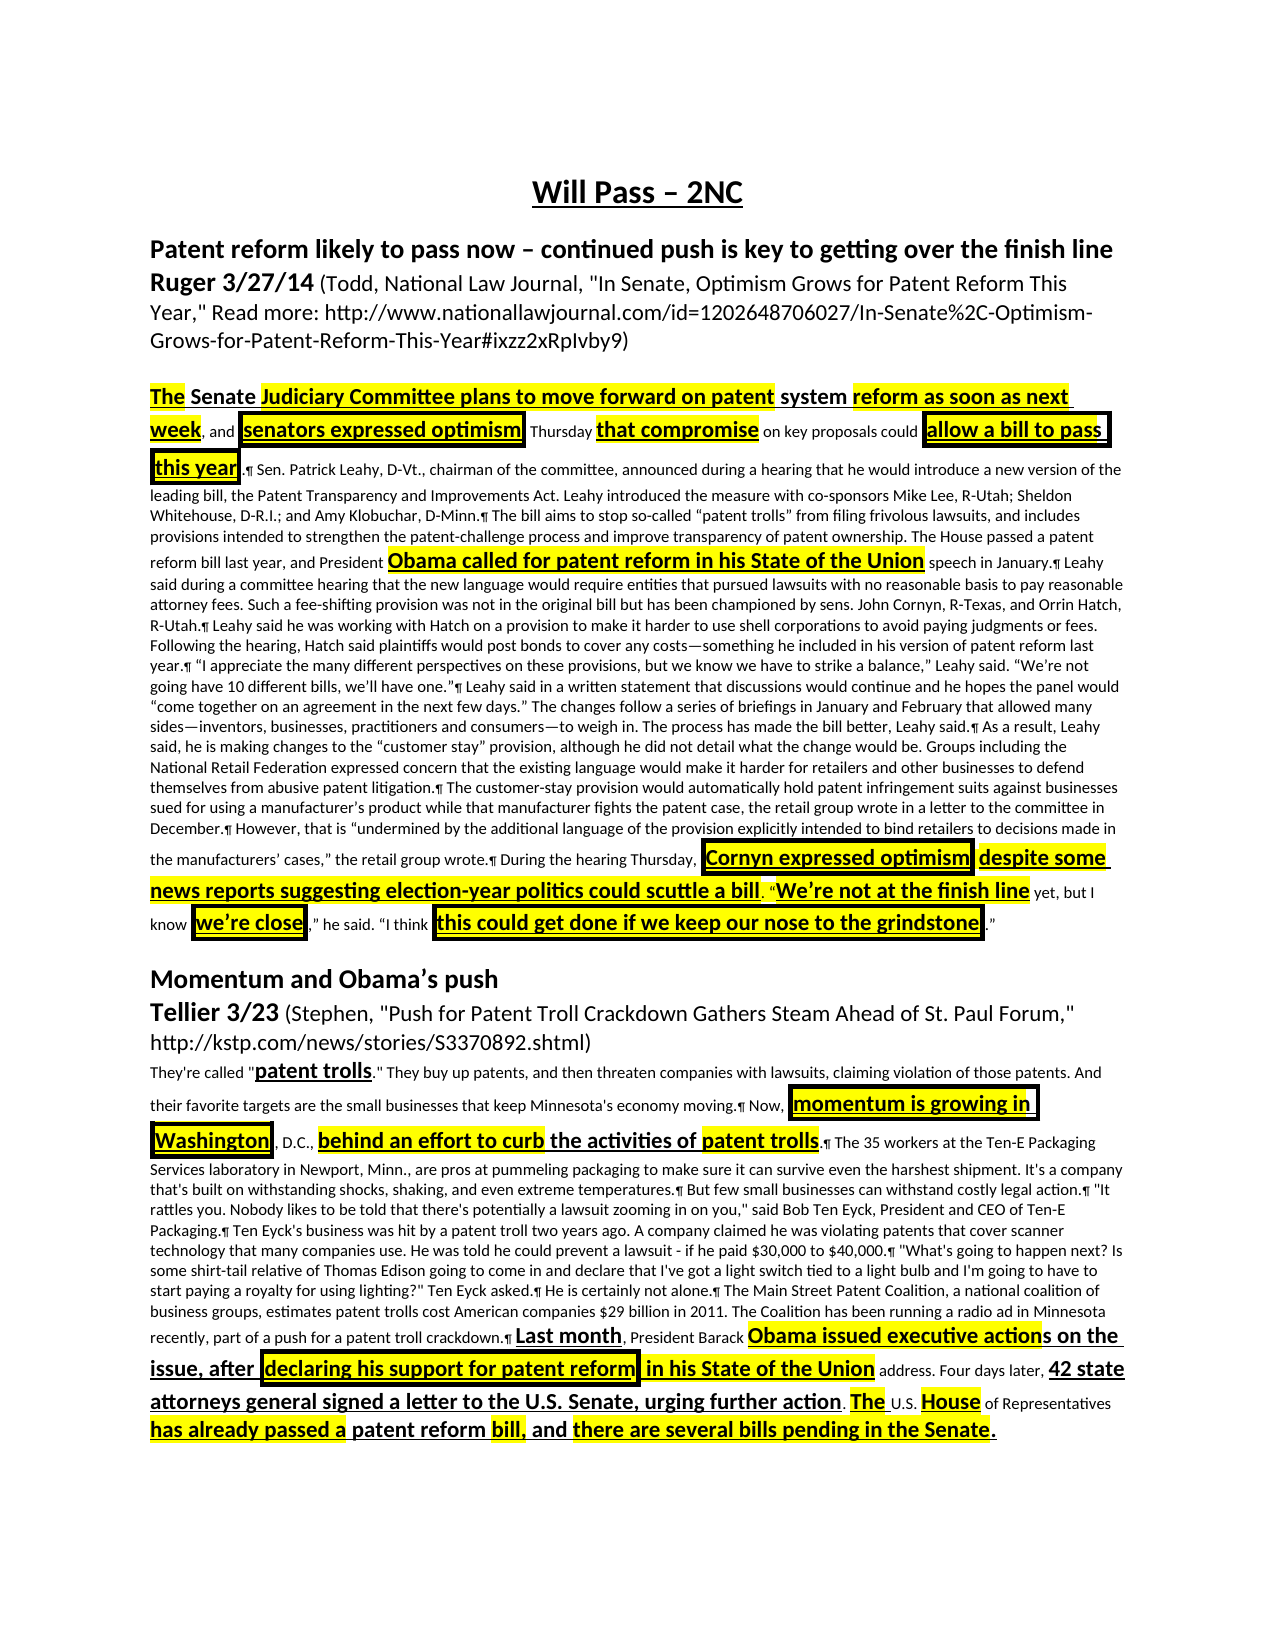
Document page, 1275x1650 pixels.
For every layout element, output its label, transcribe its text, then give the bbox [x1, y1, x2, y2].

text Ruger 3/27/14 (Todd, National Law Journal, "In Senate, Optimism Grows for Patent Reform This Year," Read more: http://www.nationallawjournal.com/id=1202648706027/In-Senate%2C-Optimism-Grows-for-Patent-Reform-This-Year#ixzz2xRpIvby9) [150, 265, 1125, 354]
text Tellier 3/23 (Stephen, "Push for Patent Troll Crackdown Gathers Steam Ahead of St. Paul Forum," http://kstp.com/news/stories/S3370892.shtml) [150, 995, 1125, 1056]
text The Senate Judiciary Committee plans to move forward on patent system reform as soon as next week, and senators expressed optimism Thursday that compromise on key proposals could allow a bill to pass this year.¶ Sen. Patrick Leahy, D-Vt., chairman of the committee, announced during a hearing that he would introduce a new version of the leading bill, the Patent Transparency and Improvements Act. Leahy introduced the measure with co-sponsors Mike Lee, R-Utah; Sheldon Whitehouse, D-R.I.; and Amy Klobuchar, D-Minn.¶ The bill aims to stop so-called “patent trolls” from filing frivolous lawsuits, and includes provisions intended to strengthen the patent-challenge process and improve transparency of patent ownership. The House passed a patent reform bill last year, and President Obama called for patent reform in his State of the Union speech in January.¶ Leahy said during a committee hearing that the new language would require entities that pursued lawsuits with no reasonable basis to pay reasonable attorney fees. Such a fee-shifting provision was not in the original bill but has been championed by sens. John Cornyn, R-Texas, and Orrin Hatch, R-Utah.¶ Leahy said he was working with Hatch on a provision to make it harder to use shell corporations to avoid paying judgments or fees. Following the hearing, Hatch said plaintiffs would post bonds to cover any costs—something he included in his version of patent reform last year.¶ “I appreciate the many different perspectives on these provisions, but we know we have to strike a balance,” Leahy said. “We’re not going have 10 different bills, we’ll have one.”¶ Leahy said in a written statement that discussions would continue and he hopes the panel would “come together on an agreement in the next few days.” The changes follow a series of briefings in January and February that allowed many sides—inventors, businesses, practitioners and consumers—to weigh in. The process has made the bill better, Leahy said.¶ As a result, Leahy said, he is making changes to the “customer stay” provision, although he did not detail what the change would be. Groups including the National Retail Federation expressed concern that the existing language would make it harder for retailers and other businesses to defend themselves from abusive patent litigation.¶ The customer-stay provision would automatically hold patent infringement suits against businesses sued for using a manufacturer’s product while that manufacturer fights the patent case, the retail group wrote in a letter to the committee in December.¶ However, that is “undermined by the additional language of the provision explicitly intended to bind retailers to decisions made in the manufacturers’ cases,” the retail group wrote.¶ During the hearing Thursday, Cornyn expressed optimism despite some news reports suggesting election-year politics could scuttle a bill. “We’re not at the finish line yet, but I know we’re close,” he said. “I think this could get done if we keep our nose to the grindstone.” [150, 382, 1125, 941]
text They're called "patent trolls." They buy up patents, and then threaten companies with lawsuits, claiming violation of those patents. And their favorite targets are the small businesses that keep Minnesota's economy moving.¶ Now, momentum is growing in Washington, D.C., behind an effort to curb the activities of patent trolls.¶ The 35 workers at the Ten-E Packaging Services laboratory in Newport, Minn., are pros at pummeling packaging to make sure it can survive even the harshest shipment. It's a company that's built on withstanding shocks, shaking, and even extreme temperatures.¶ But few small businesses can withstand costly legal action.¶ "It rattles you. Nobody likes to be told that there's potentially a lawsuit zooming in on you," said Bob Ten Eyck, President and CEO of Ten-E Packaging.¶ Ten Eyck's business was hit by a patent troll two years ago. A company claimed he was violating patents that cover scanner technology that many companies use. He was told he could prevent a lawsuit - if he paid $30,000 to $40,000.¶ "What's going to happen next? Is some shirt-tail relative of Thomas Edison going to come in and declare that I've got a light switch tied to a light bulb and I'm going to have to start paying a royalty for using lighting?" Ten Eyck asked.¶ He is certainly not alone.¶ The Main Street Patent Coalition, a national coalition of business groups, estimates patent trolls cost American companies $29 billion in 2011. The Coalition has been running a radio ad in Minnesota recently, part of a push for a patent troll crackdown.¶ Last month, President Barack Obama issued executive actions on the issue, after declaring his support for patent reform in his State of the Union address. Four days later, 42 state attorneys general signed a letter to the U.S. Senate, urging further action. The U.S. House of Representatives has already passed a patent reform bill, and there are several bills pending in the Senate. [150, 1056, 1125, 1443]
subtitle Patent reform likely to pass now – continued push is key to getting over the finish line [150, 232, 1125, 265]
subtitle Will Pass – 2NC [150, 171, 1125, 212]
subtitle Momentum and Obama’s push [150, 962, 1125, 995]
